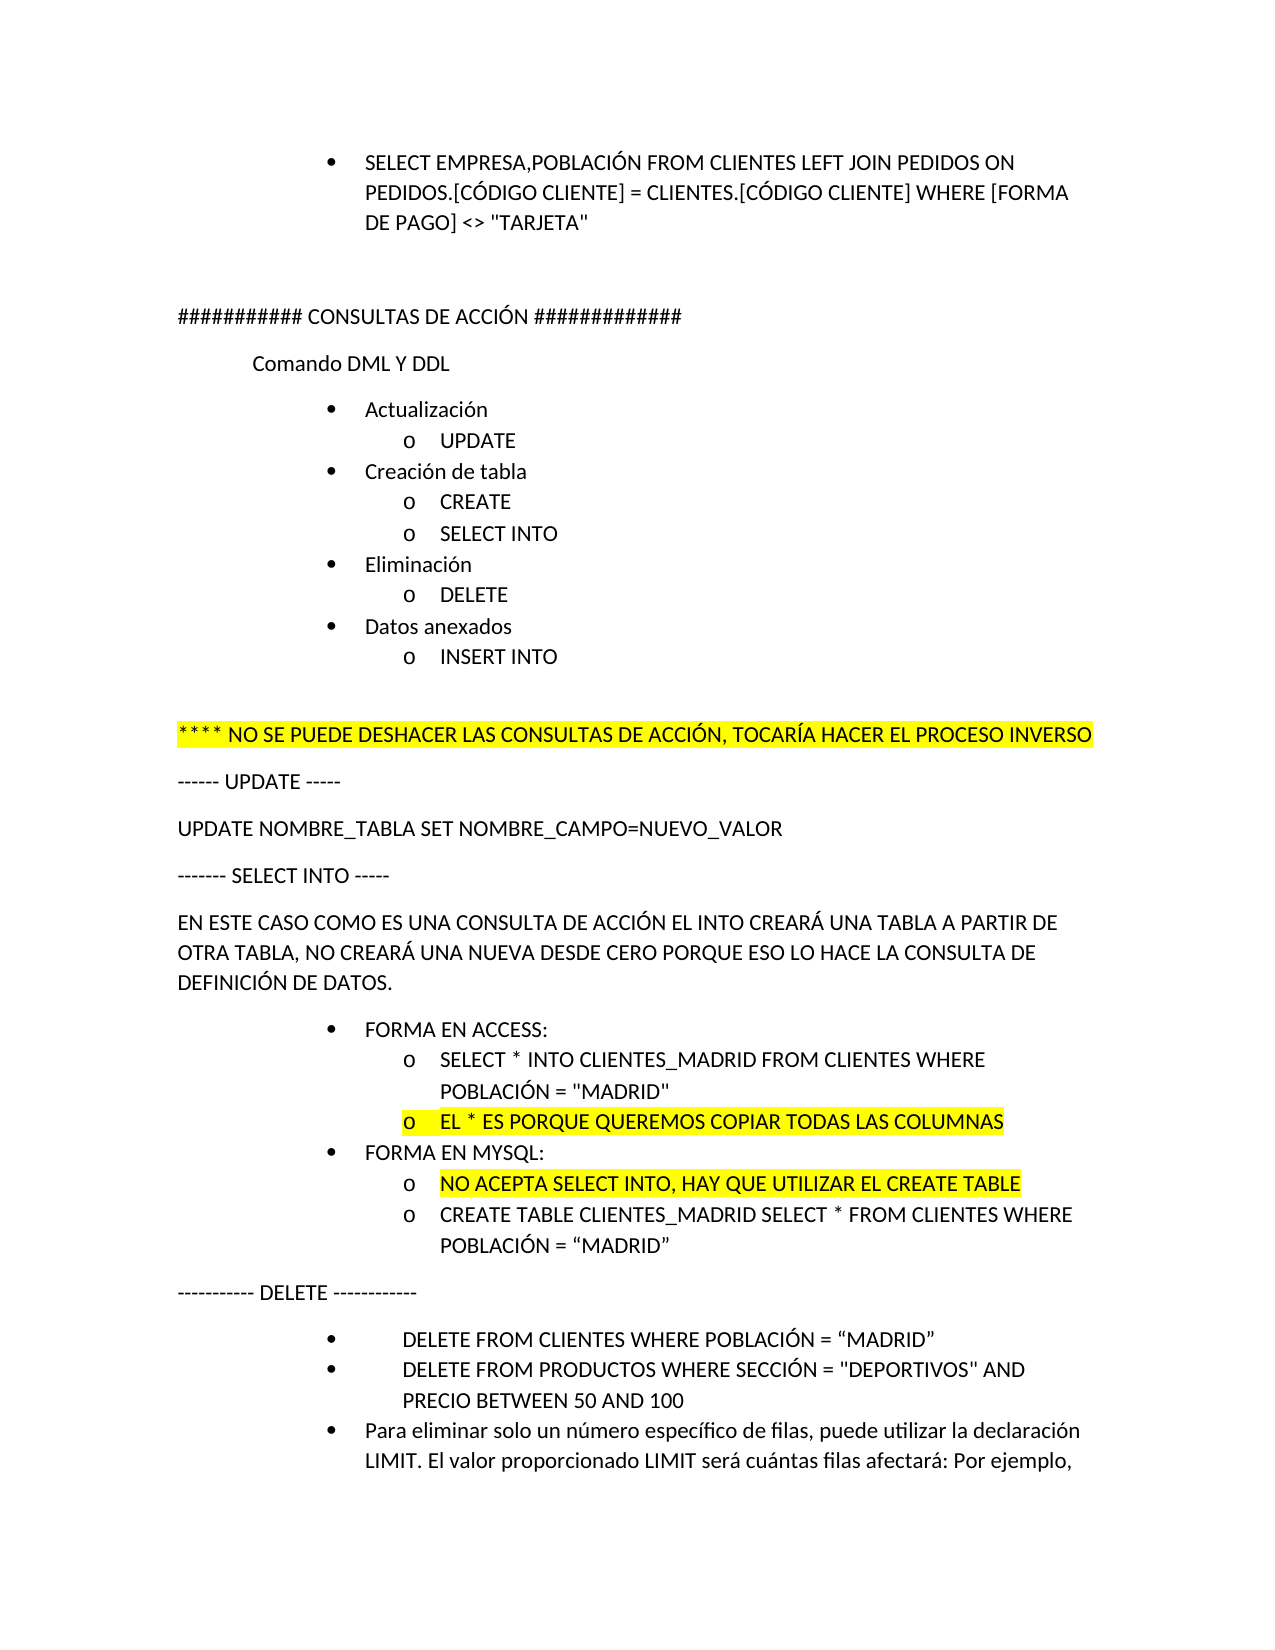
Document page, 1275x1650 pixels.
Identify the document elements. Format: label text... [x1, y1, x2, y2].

list CREATE TABLE CLIENTES_MADRID SELECT * FROM CLIENTES WHERE POBLACIÓN = “MADRID” [402, 1200, 1098, 1259]
text ########### CONSULTAS DE ACCIÓN ############# [177, 302, 1098, 330]
text UPDATE NOMBRE_TABLA SET NOMBRE_CAMPO=NUEVO_VALOR [177, 814, 1098, 842]
list DELETE FROM PRODUCTOS WHERE SECCIÓN = "DEPORTIVOS" AND PRECIO BETWEEN 50 AND 100 [327, 1356, 1098, 1414]
list EL * ES PORQUE QUEREMOS COPIAR TODAS LAS COLUMNAS [440, 1107, 1098, 1136]
text Comando DML Y DDL [177, 349, 1098, 377]
list DELETE FROM CLIENTES WHERE POBLACIÓN = “MADRID” [327, 1325, 1098, 1353]
list FORMA EN ACCESS: [327, 1015, 1098, 1043]
list DELETE [402, 581, 1098, 610]
list Actualización [327, 396, 1098, 423]
list NO ACEPTA SELECT INTO, HAY QUE UTILIZAR EL CREATE TABLE [402, 1169, 1098, 1198]
list INSERT INTO [402, 642, 1098, 671]
list UPDATE [402, 426, 1098, 455]
list Creación de tabla [327, 457, 1098, 485]
list FORMA EN MYSQL: [327, 1138, 1098, 1167]
text EN ESTE CASO COMO ES UNA CONSULTA DE ACCIÓN EL INTO CREARÁ UNA TABLA A PARTIR DE OTRA TABLA, NO CREARÁ UNA NUEVA DESDE CERO PORQUE ESO LO HACE LA CONSULTA DE DEFINICIÓN DE DATOS. [177, 908, 1098, 996]
list Datos anexados [327, 612, 1098, 640]
list CREATE [402, 487, 1098, 517]
list Eliminación [327, 550, 1098, 578]
list SELECT * INTO CLIENTES_MADRID FROM CLIENTES WHERE POBLACIÓN = "MADRID" [402, 1046, 1098, 1105]
list SELECT EMPRESA,POBLACIÓN FROM CLIENTES LEFT JOIN PEDIDOS ON PEDIDOS.[CÓDIGO CLIENTE] = CLIENTES.[CÓDIGO CLIENTE] WHERE [FORMA DE PAGO] <> "TARJETA" [327, 148, 1098, 236]
text ------- SELECT INTO ----- [177, 861, 1098, 889]
text ------ UPDATE ----- [177, 767, 1098, 795]
text ----------- DELETE ------------ [177, 1278, 1098, 1306]
list SELECT INTO [402, 519, 1098, 548]
